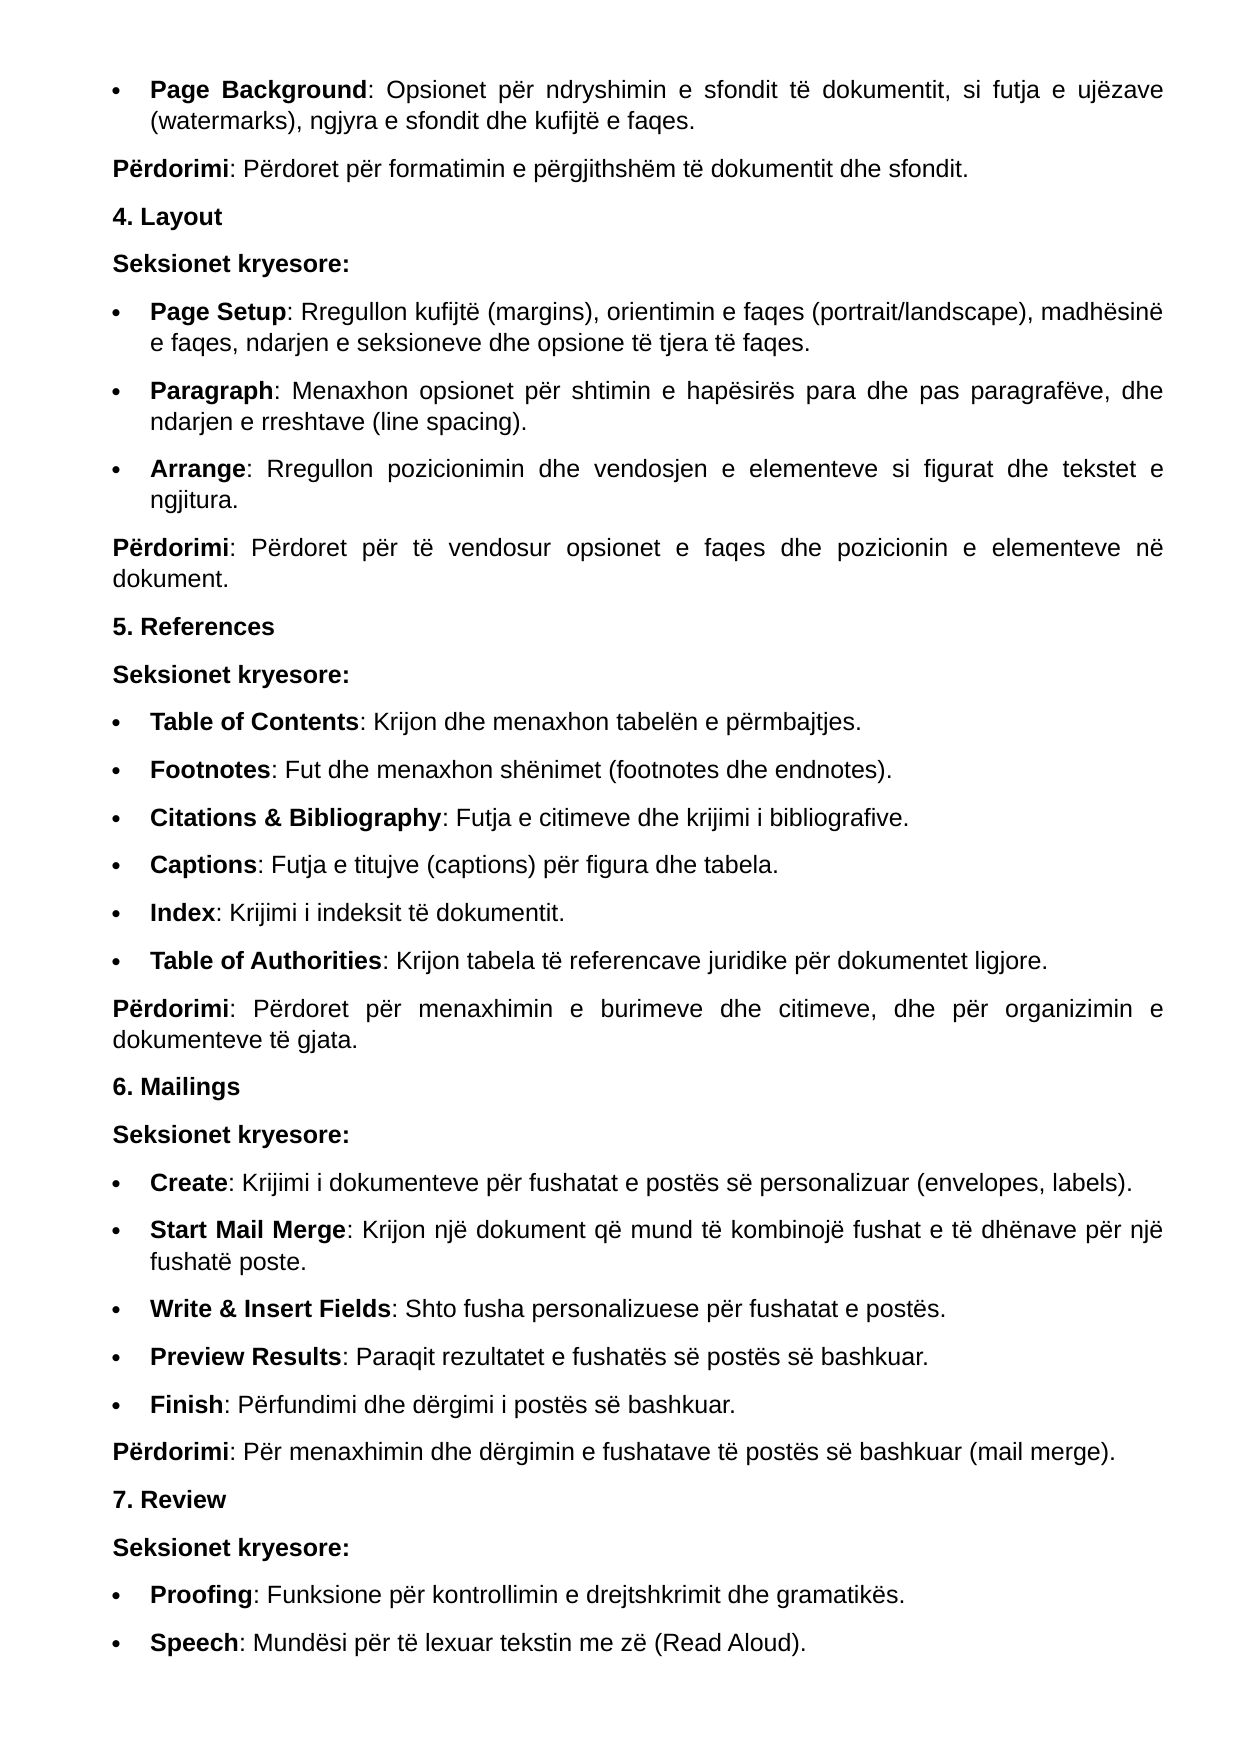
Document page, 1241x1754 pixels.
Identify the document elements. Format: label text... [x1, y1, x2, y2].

text Seksionet kryesore: [112, 1533, 1165, 1561]
text Përdorimi: Për menaxhimin dhe dërgimin e fushatave të postës së bashkuar (mail merge). [112, 1437, 1165, 1466]
text Përdorimi: Përdoret për formatimin e përgjithshëm të dokumentit dhe sfondit. [112, 154, 1165, 182]
text Seksionet kryesore: [112, 1120, 1165, 1149]
list Footnotes: Fut dhe menaxhon shënimet (footnotes dhe endnotes). [112, 755, 1165, 784]
text 5. References [112, 612, 1165, 641]
list Paragraph: Menaxhon opsionet për shtimin e hapësirës para dhe pas paragrafëve, dhe ndarjen e rreshtave (line spacing). [112, 376, 1165, 435]
list Speech: Mundësi për të lexuar tekstin me zë (Read Aloud). [112, 1628, 1165, 1657]
list Page Setup: Rregullon kufijtë (margins), orientimin e faqes (portrait/landscape), madhësinë e faqes, ndarjen e seksioneve dhe opsione të tjera të faqes. [112, 297, 1165, 357]
list Index: Krijimi i indeksit të dokumentit. [112, 898, 1165, 927]
text Përdorimi: Përdoret për menaxhimin e burimeve dhe citimeve, dhe për organizimin e dokumenteve të gjata. [112, 993, 1165, 1053]
text 4. Layout [112, 201, 1165, 230]
text Seksionet kryesore: [112, 659, 1165, 688]
list Citations & Bibliography: Futja e citimeve dhe krijimi i bibliografive. [112, 803, 1165, 831]
list Arrange: Rregullon pozicionimin dhe vendosjen e elementeve si figurat dhe tekstet e ngjitura. [112, 454, 1165, 514]
list Finish: Përfundimi dhe dërgimi i postës së bashkuar. [112, 1389, 1165, 1418]
list Preview Results: Paraqit rezultatet e fushatës së postës së bashkuar. [112, 1342, 1165, 1371]
list Create: Krijimi i dokumenteve për fushatat e postës së personalizuar (envelopes, labels). [112, 1168, 1165, 1196]
list Page Background: Opsionet për ndryshimin e sfondit të dokumentit, si futja e ujëzave (watermarks), ngjyra e sfondit dhe kufijtë e faqes. [112, 75, 1165, 135]
text 6. Mailings [112, 1072, 1165, 1101]
list Start Mail Merge: Krijon një dokument që mund të kombinojë fushat e të dhënave për një fushatë poste. [112, 1215, 1165, 1275]
list Captions: Futja e titujve (captions) për figura dhe tabela. [112, 850, 1165, 879]
list Table of Authorities: Krijon tabela të referencave juridike për dokumentet ligjore. [112, 946, 1165, 974]
list Table of Contents: Krijon dhe menaxhon tabelën e përmbajtjes. [112, 707, 1165, 736]
list Proofing: Funksione për kontrollimin e drejtshkrimit dhe gramatikës. [112, 1580, 1165, 1609]
list Write & Insert Fields: Shto fusha personalizuese për fushatat e postës. [112, 1294, 1165, 1323]
text Seksionet kryesore: [112, 249, 1165, 278]
text Përdorimi: Përdoret për të vendosur opsionet e faqes dhe pozicionin e elementeve në dokument. [112, 533, 1165, 593]
text 7. Review [112, 1485, 1165, 1514]
